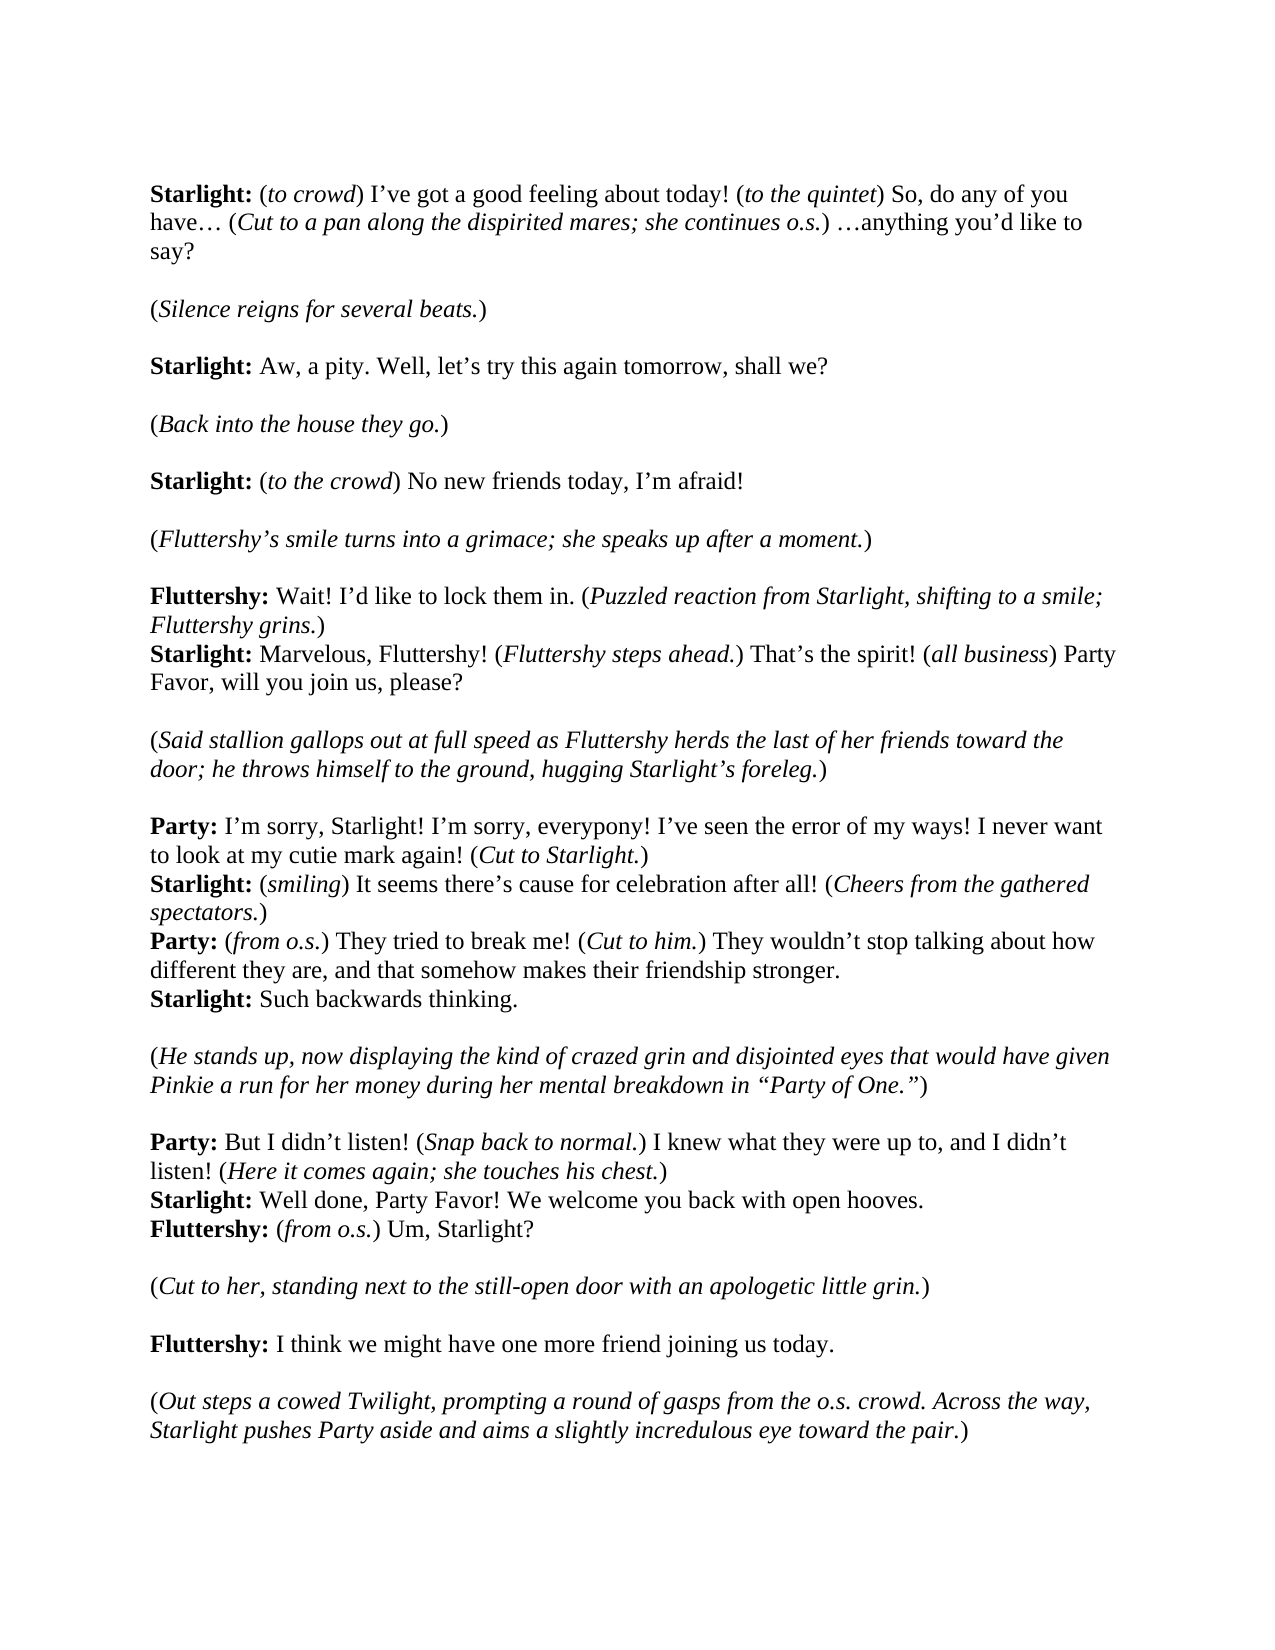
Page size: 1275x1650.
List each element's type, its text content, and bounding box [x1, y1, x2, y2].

text (Silence reigns for several beats.) [150, 294, 1125, 322]
text (Fluttershy’s smile turns into a grimace; she speaks up after a moment.) [150, 524, 1125, 552]
text (He stands up, now displaying the kind of crazed grin and disjointed eyes that would have given Pinkie a run for her money during her mental breakdown in “Party of One.”) [150, 1041, 1125, 1099]
text Party: (from o.s.) They tried to break me! (Cut to him.) They wouldn’t stop talking about how different they are, and that somehow makes their friendship stronger. [150, 926, 1125, 984]
text Starlight: Marvelous, Fluttershy! (Fluttershy steps ahead.) That’s the spirit! (all business) Party Favor, will you join us, please? [150, 639, 1125, 696]
text (Out steps a cowed Twilight, prompting a round of gasps from the o.s. crowd. Across the way, Starlight pushes Party aside and aims a slightly incredulous eye toward the pair.) [150, 1386, 1125, 1444]
text (Back into the house they go.) [150, 409, 1125, 437]
text Starlight: (smiling) It seems there’s cause for celebration after all! (Cheers from the gathered spectators.) [150, 869, 1125, 926]
text Starlight: Aw, a pity. Well, let’s try this again tomorrow, shall we? [150, 351, 1125, 380]
text Fluttershy: Wait! I’d like to lock them in. (Puzzled reaction from Starlight, shifting to a smile; Fluttershy grins.) [150, 581, 1125, 639]
text (Cut to her, standing next to the still-open door with an apologetic little grin.) [150, 1271, 1125, 1300]
text (Said stallion gallops out at full speed as Fluttershy herds the last of her friends toward the door; he throws himself to the ground, hugging Starlight’s foreleg.) [150, 725, 1125, 782]
text Party: But I didn’t listen! (Snap back to normal.) I knew what they were up to, and I didn’t listen! (Here it comes again; she touches his chest.) [150, 1127, 1125, 1185]
text Fluttershy: I think we might have one more friend joining us today. [150, 1329, 1125, 1357]
text Starlight: Such backwards thinking. [150, 984, 1125, 1012]
text Starlight: (to the crowd) No new friends today, I’m afraid! [150, 466, 1125, 495]
text Party: I’m sorry, Starlight! I’m sorry, everypony! I’ve seen the error of my ways! I never want to look at my cutie mark again! (Cut to Starlight.) [150, 811, 1125, 869]
text Starlight: Well done, Party Favor! We welcome you back with open hooves. [150, 1185, 1125, 1214]
text Fluttershy: (from o.s.) Um, Starlight? [150, 1214, 1125, 1242]
text Starlight: (to crowd) I’ve got a good feeling about today! (to the quintet) So, do any of you have… (Cut to a pan along the dispirited mares; she continues o.s.) …anything you’d like to say? [150, 179, 1125, 265]
